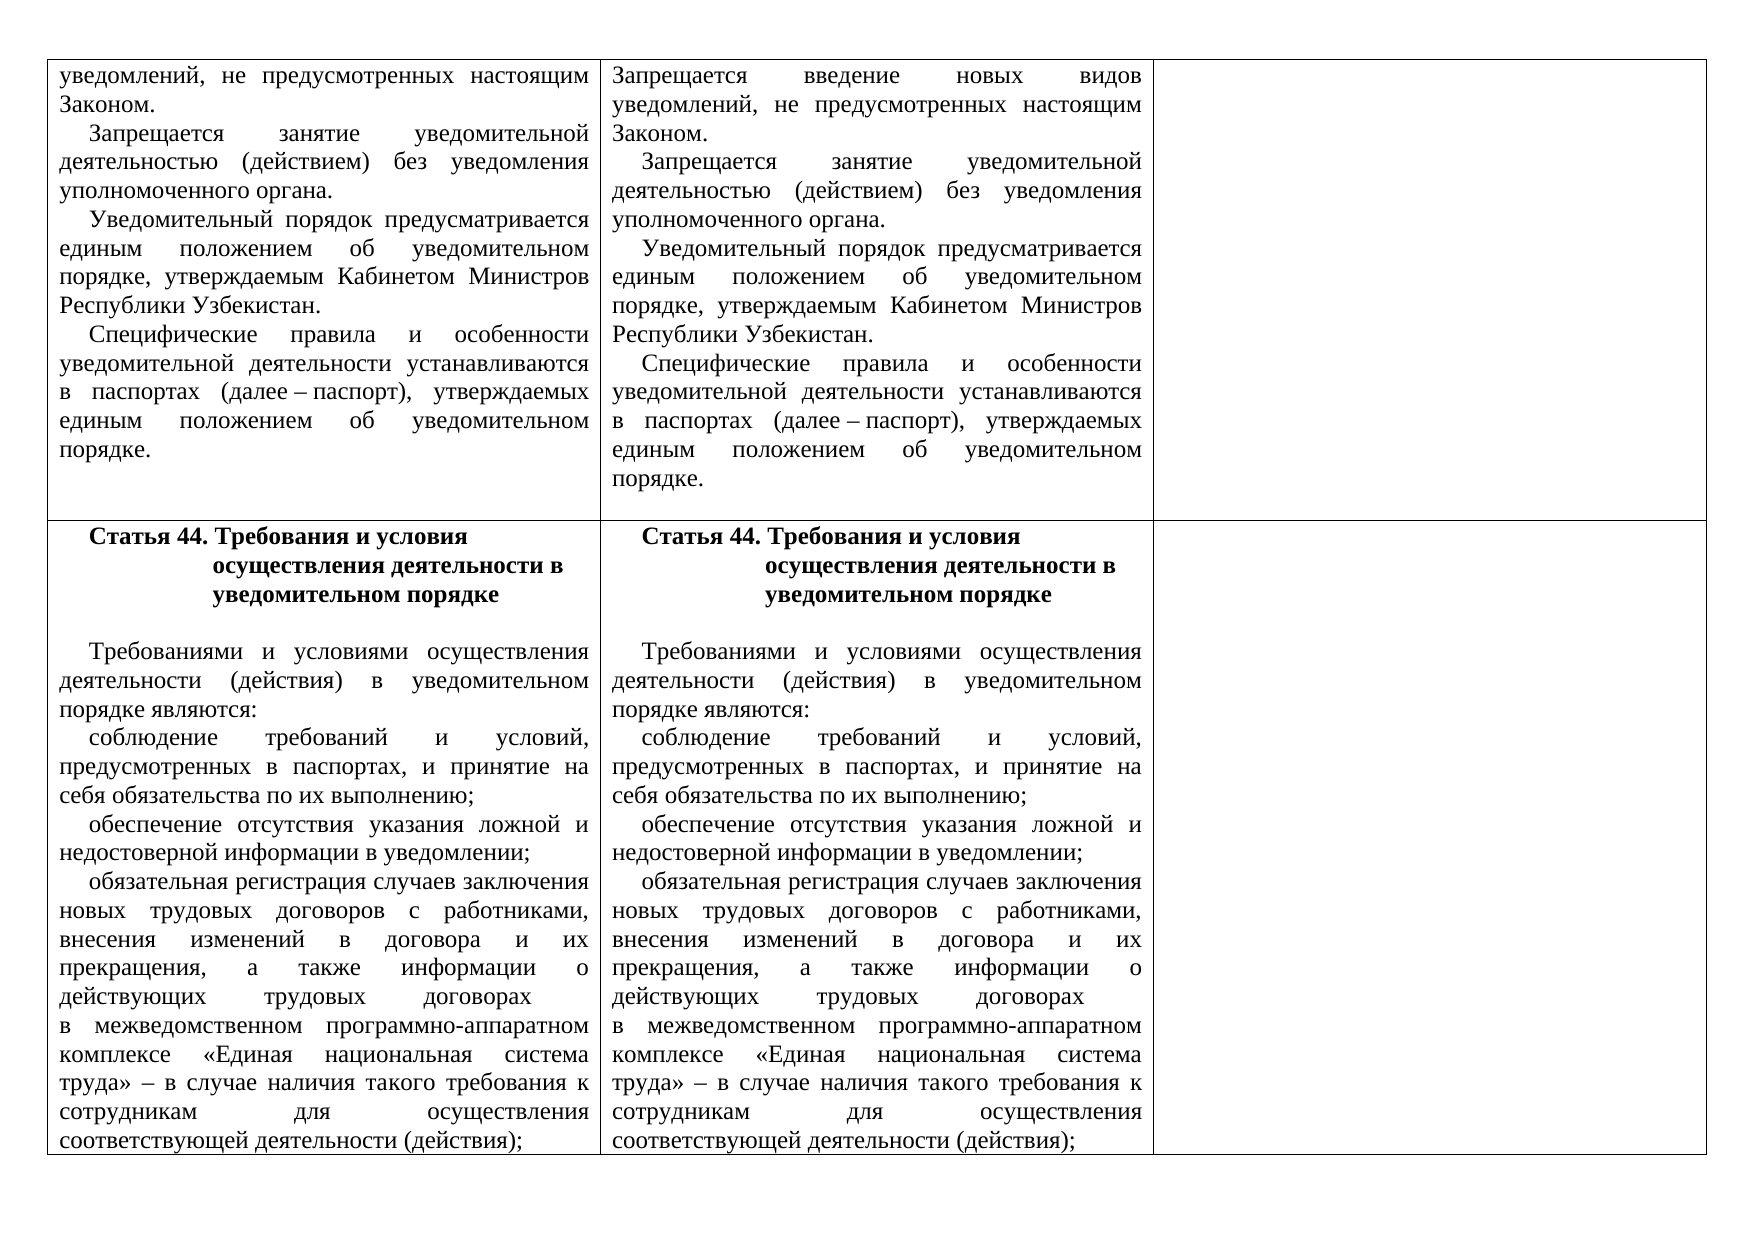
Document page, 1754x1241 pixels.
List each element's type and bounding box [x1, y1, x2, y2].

table_cell [48, 521, 600, 1154]
table_cell [601, 60, 1153, 520]
table_cell [48, 60, 600, 520]
table_cell [1154, 60, 1706, 520]
table_cell [601, 521, 1153, 1154]
table_cell [1154, 521, 1706, 1154]
